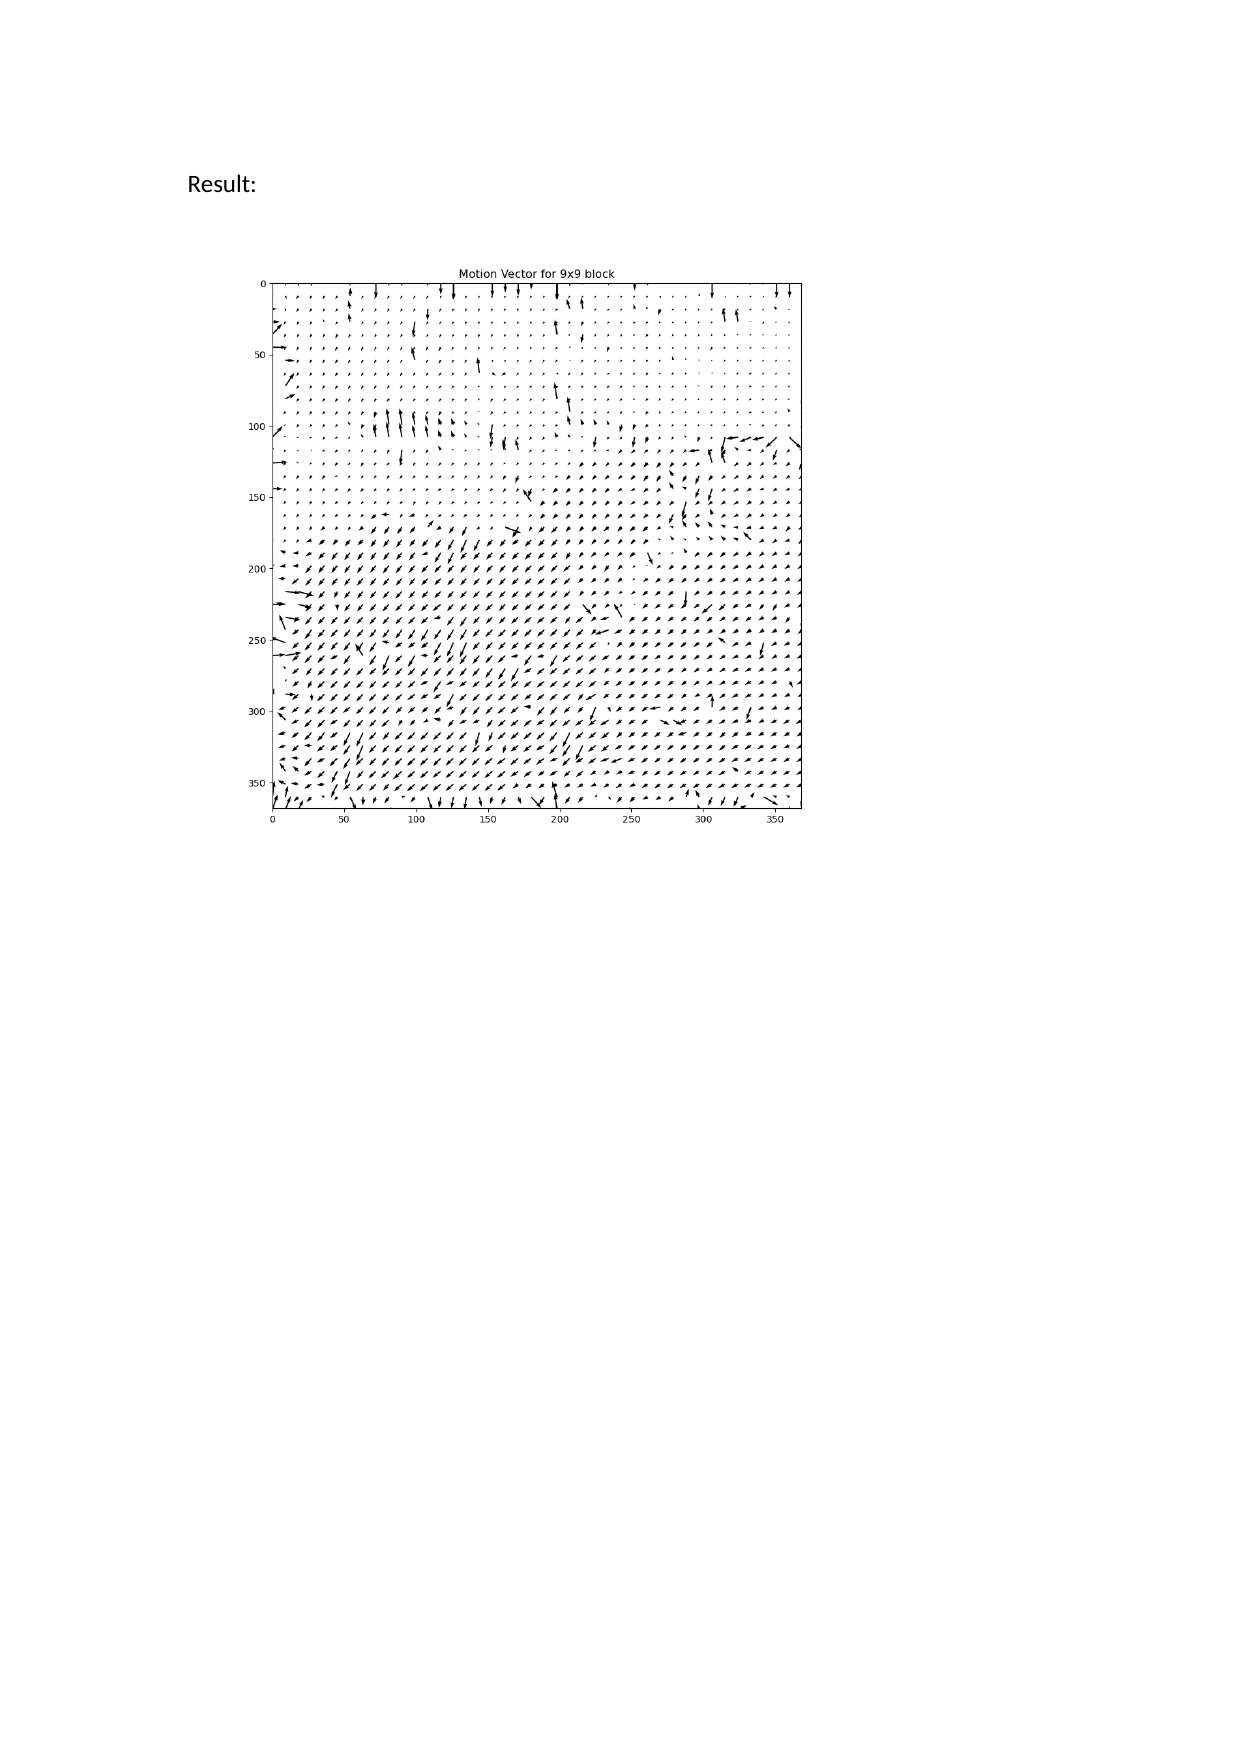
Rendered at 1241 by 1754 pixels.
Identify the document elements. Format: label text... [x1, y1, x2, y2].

picture [187, 202, 869, 883]
text Result: [187, 164, 1053, 202]
